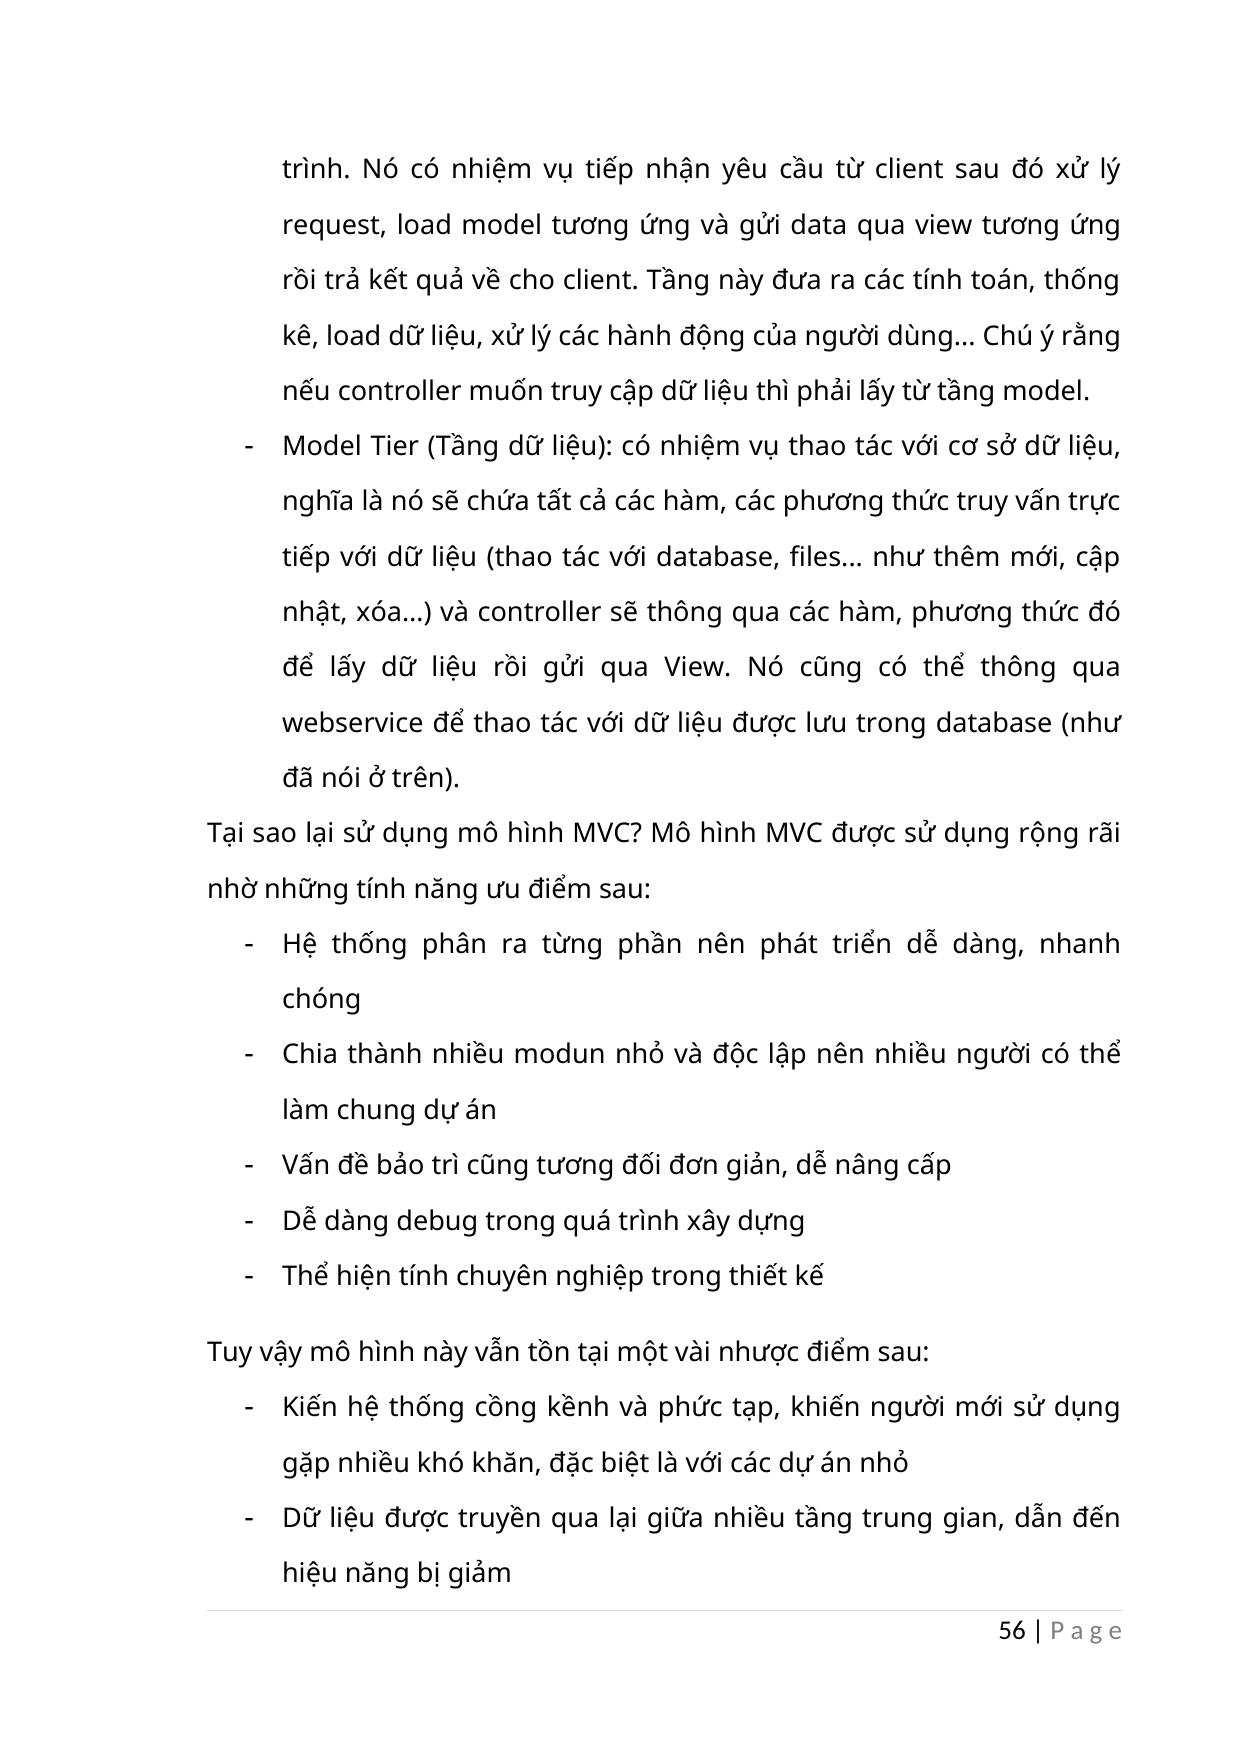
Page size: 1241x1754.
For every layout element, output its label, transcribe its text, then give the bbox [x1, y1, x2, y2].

list Hệ thống phân ra từng phần nên phát triển dễ dàng, nhanh chóng [244, 924, 1122, 1017]
text Tuy vậy mô hình này vẫn tồn tại một vài nhược điểm sau: [207, 1332, 1122, 1369]
list Dễ dàng debug trong quá trình xây dựng [244, 1201, 1122, 1238]
list Chia thành nhiều modun nhỏ và độc lập nên nhiều người có thể làm chung dự án [244, 1035, 1122, 1127]
list Vấn đề bảo trì cũng tương đối đơn giản, dễ nâng cấp [244, 1146, 1122, 1182]
list Kiến hệ thống cồng kềnh và phức tạp, khiến người mới sử dụng gặp nhiều khó khăn, đặc biệt là với các dự án nhỏ [244, 1388, 1122, 1480]
text Tại sao lại sử dụng mô hình MVC? Mô hình MVC được sử dụng rộng rãi nhờ những tính năng ưu điểm sau: [207, 814, 1122, 906]
list Thể hiện tính chuyên nghiệp trong thiết kế [244, 1256, 1122, 1293]
list Model Tier (Tầng dữ liệu): có nhiệm vụ thao tác với cơ sở dữ liệu, nghĩa là nó sẽ chứa tất cả các hàm, các phương thức truy vấn trực tiếp với dữ liệu (thao tác với database, files... như thêm mới, cập nhật, xóa…) và controller sẽ thông qua các hàm, phương thức đó để lấy dữ liệu rồi gửi qua View. Nó cũng có thể thông qua webservice để thao tác với dữ liệu được lưu trong database (như đã nói ở trên). [244, 427, 1122, 795]
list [244, 150, 1122, 408]
list Dữ liệu được truyền qua lại giữa nhiều tầng trung gian, dẫn đến hiệu năng bị giảm [244, 1498, 1122, 1591]
